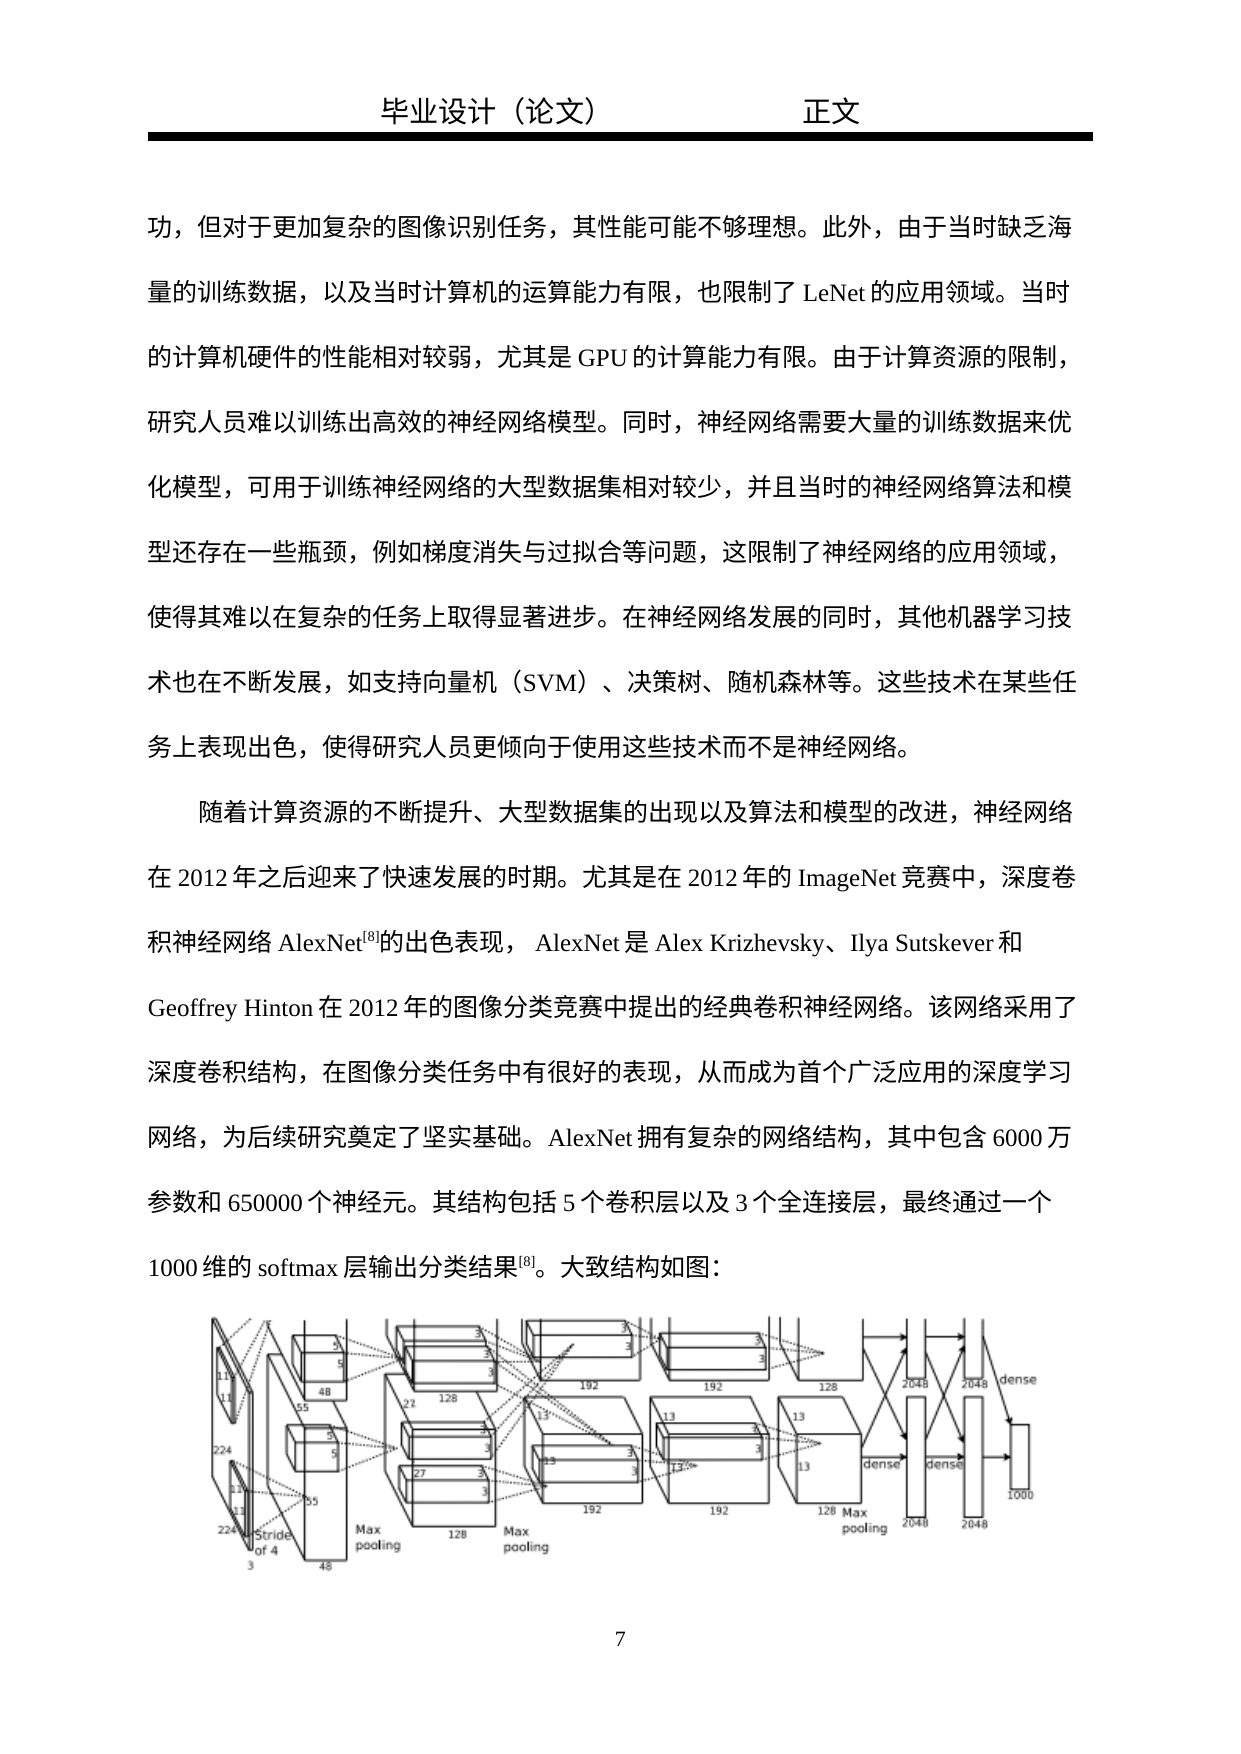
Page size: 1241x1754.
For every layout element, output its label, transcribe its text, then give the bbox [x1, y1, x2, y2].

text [148, 193, 1092, 778]
text 随着计算资源的不断提升、大型数据集的出现以及算法和模型的改进，神经网络在2012年之后迎来了快速发展的时期。尤其是在2012年的ImageNet竞赛中，深度卷积神经网络AlexNet[8]的出色表现， AlexNet是Alex Krizhevsky、Ilya Sutskever和Geoffrey Hinton在2012年的图像分类竞赛中提出的经典卷积神经网络。该网络采用了深度卷积结构，在图像分类任务中有很好的表现，从而成为首个广泛应用的深度学习网络，为后续研究奠定了坚实基础。AlexNet拥有复杂的网络结构，其中包含6000万参数和650000个神经元。其结构包括5个卷积层以及3个全连接层，最终通过一个1000维的softmax层输出分类结果[8]。大致结构如图： [148, 778, 1092, 1298]
picture [196, 1297, 1044, 1578]
